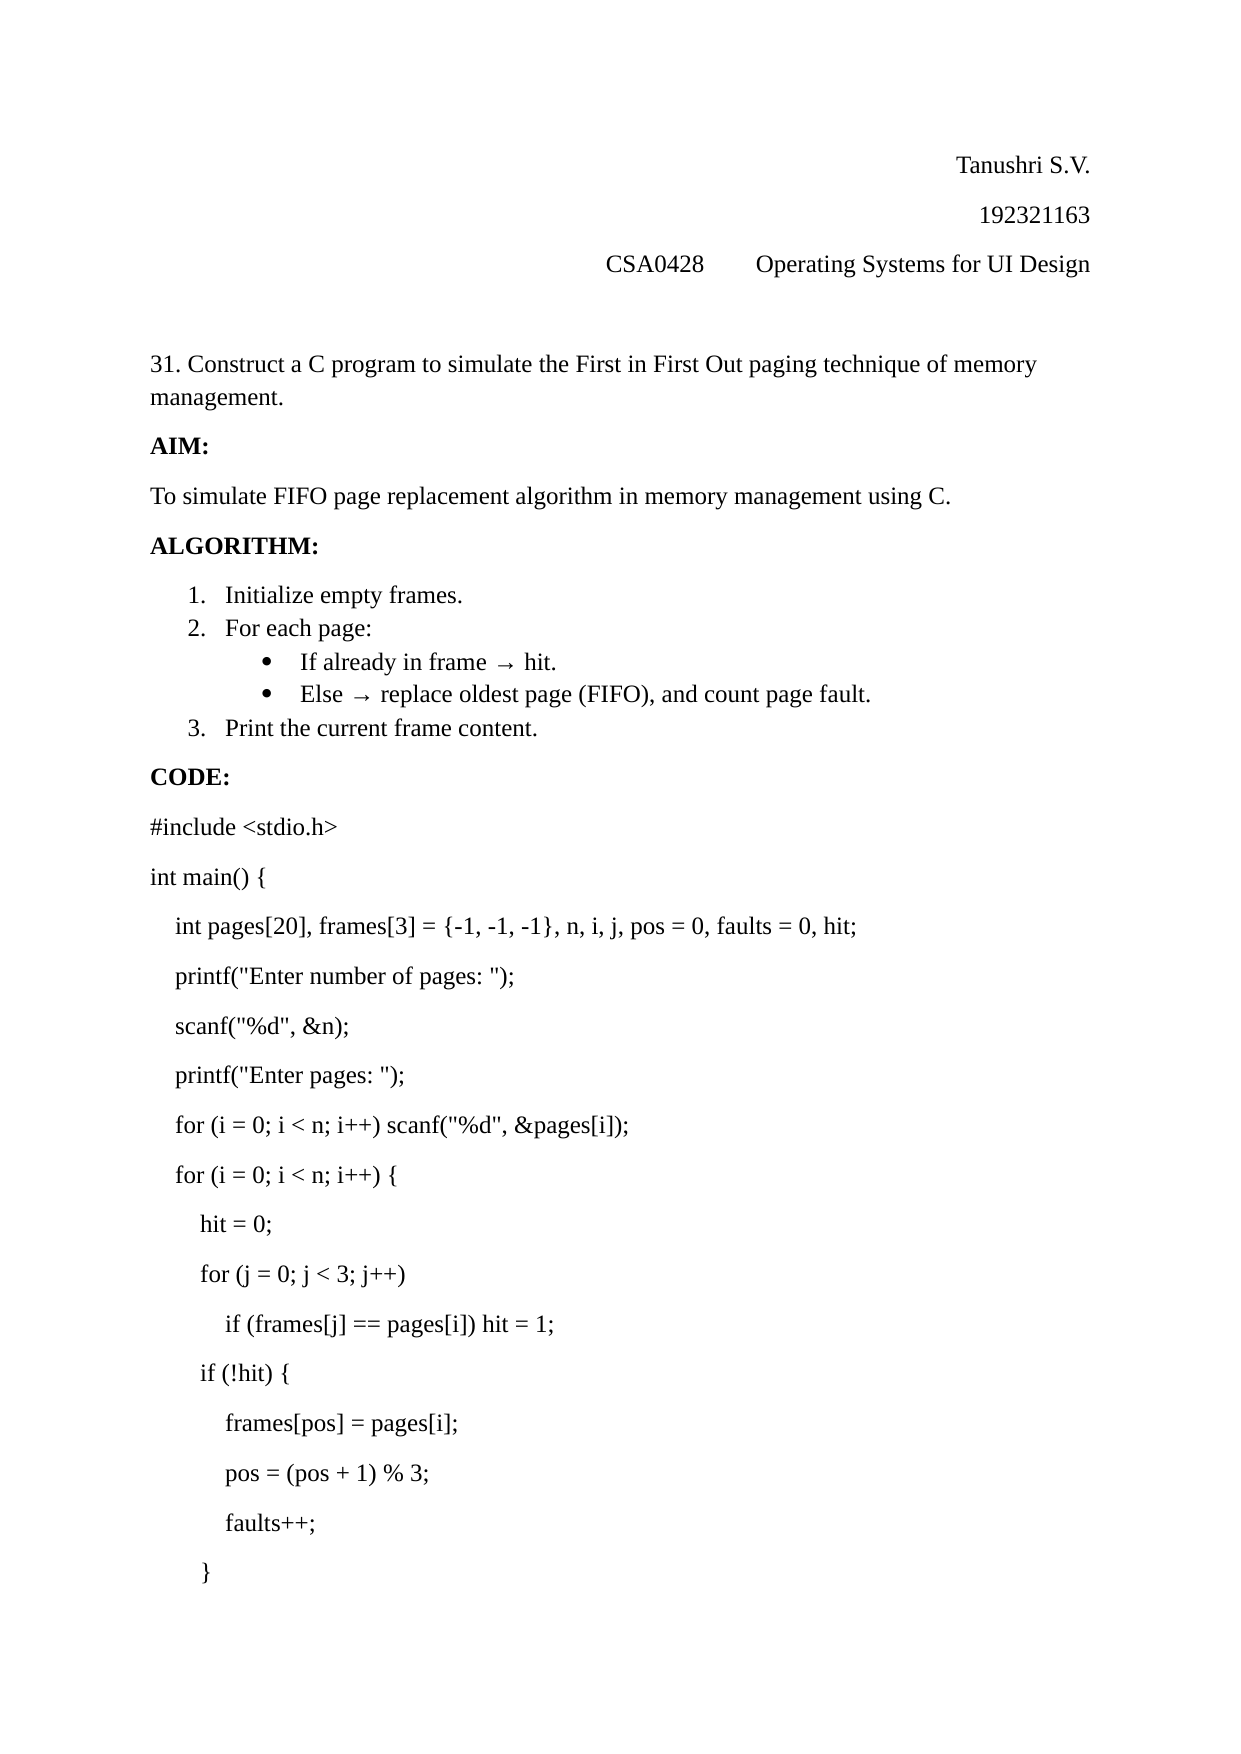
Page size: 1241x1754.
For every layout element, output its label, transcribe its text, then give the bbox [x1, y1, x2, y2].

text 31. Construct a C program to simulate the First in First Out paging technique of memory management. [150, 349, 1090, 411]
text printf("Enter pages: "); [150, 1060, 1090, 1089]
text faults++; [150, 1508, 1090, 1536]
text scanf("%d", &n); [150, 1011, 1090, 1039]
text pos = (pos + 1) % 3; [150, 1458, 1090, 1487]
text AIM: [150, 431, 1090, 460]
text printf("Enter number of pages: "); [150, 961, 1090, 990]
text CODE: [150, 762, 1090, 791]
text CSA0428 Operating Systems for UI Design [150, 249, 1090, 278]
text ALGORITHM: [150, 531, 1090, 559]
text int pages[20], frames[3] = {-1, -1, -1}, n, i, j, pos = 0, faults = 0, hit; [150, 911, 1090, 940]
text if (frames[j] == pages[i]) hit = 1; [150, 1309, 1090, 1338]
list Else → replace oldest page (FIFO), and count page fault. [262, 679, 1090, 708]
text Tanushri S.V. [150, 150, 1090, 179]
text To simulate FIFO page replacement algorithm in memory management using C. [150, 481, 1090, 510]
text if (!hit) { [150, 1358, 1090, 1387]
list For each page: [187, 613, 1090, 642]
list Initialize empty frames. [187, 581, 1090, 609]
text 192321163 [150, 200, 1090, 228]
list If already in frame → hit. [262, 647, 1090, 675]
text frames[pos] = pages[i]; [150, 1408, 1090, 1437]
text for (j = 0; j < 3; j++) [150, 1259, 1090, 1288]
text for (i = 0; i < n; i++) scanf("%d", &pages[i]); [150, 1110, 1090, 1139]
text } [150, 1557, 1090, 1586]
list Print the current frame content. [187, 713, 1090, 741]
text #include <stdio.h> [150, 812, 1090, 841]
text for (i = 0; i < n; i++) { [150, 1160, 1090, 1188]
text int main() { [150, 862, 1090, 890]
text hit = 0; [150, 1209, 1090, 1238]
